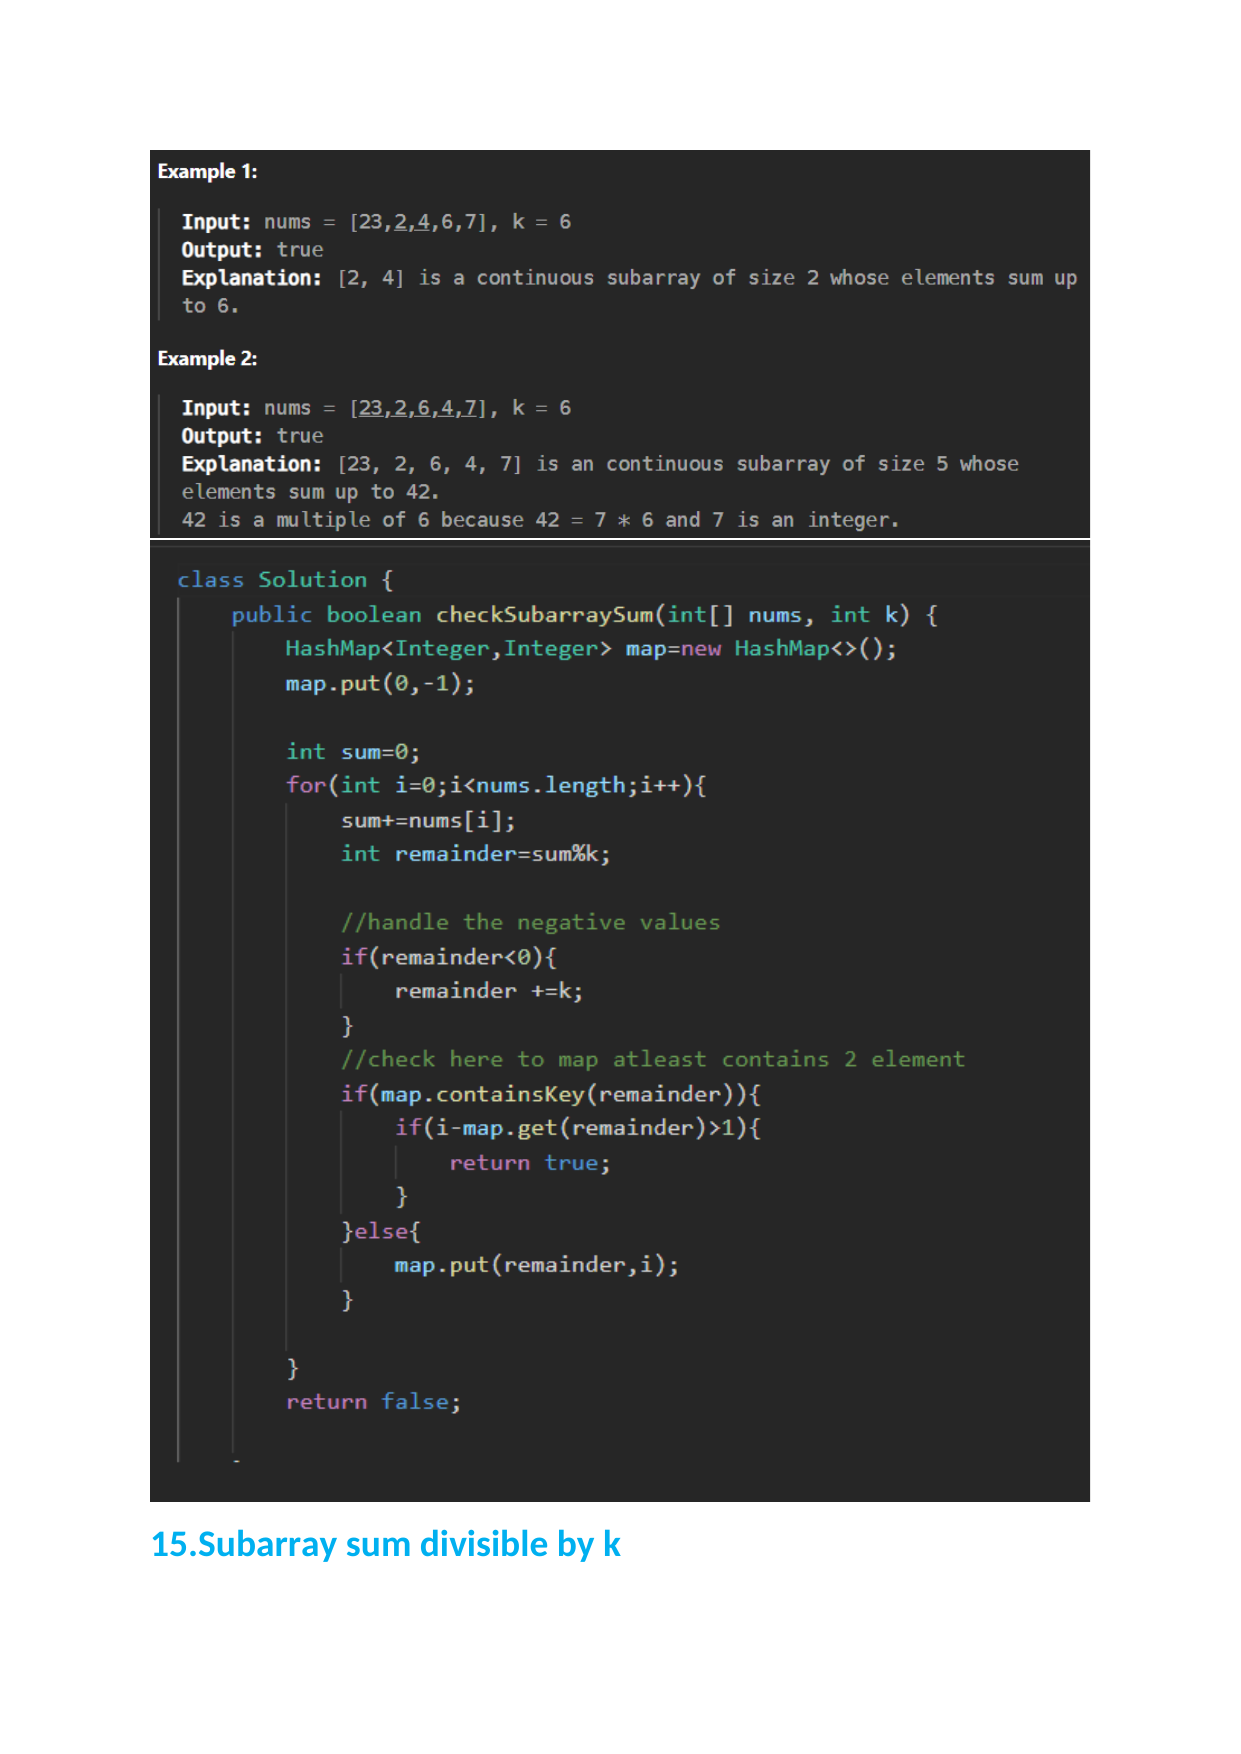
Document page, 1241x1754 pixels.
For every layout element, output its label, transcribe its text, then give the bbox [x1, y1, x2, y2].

picture [150, 540, 1091, 1502]
picture [150, 150, 1091, 538]
text 15.Subarray sum divisible by k [150, 1520, 1090, 1566]
